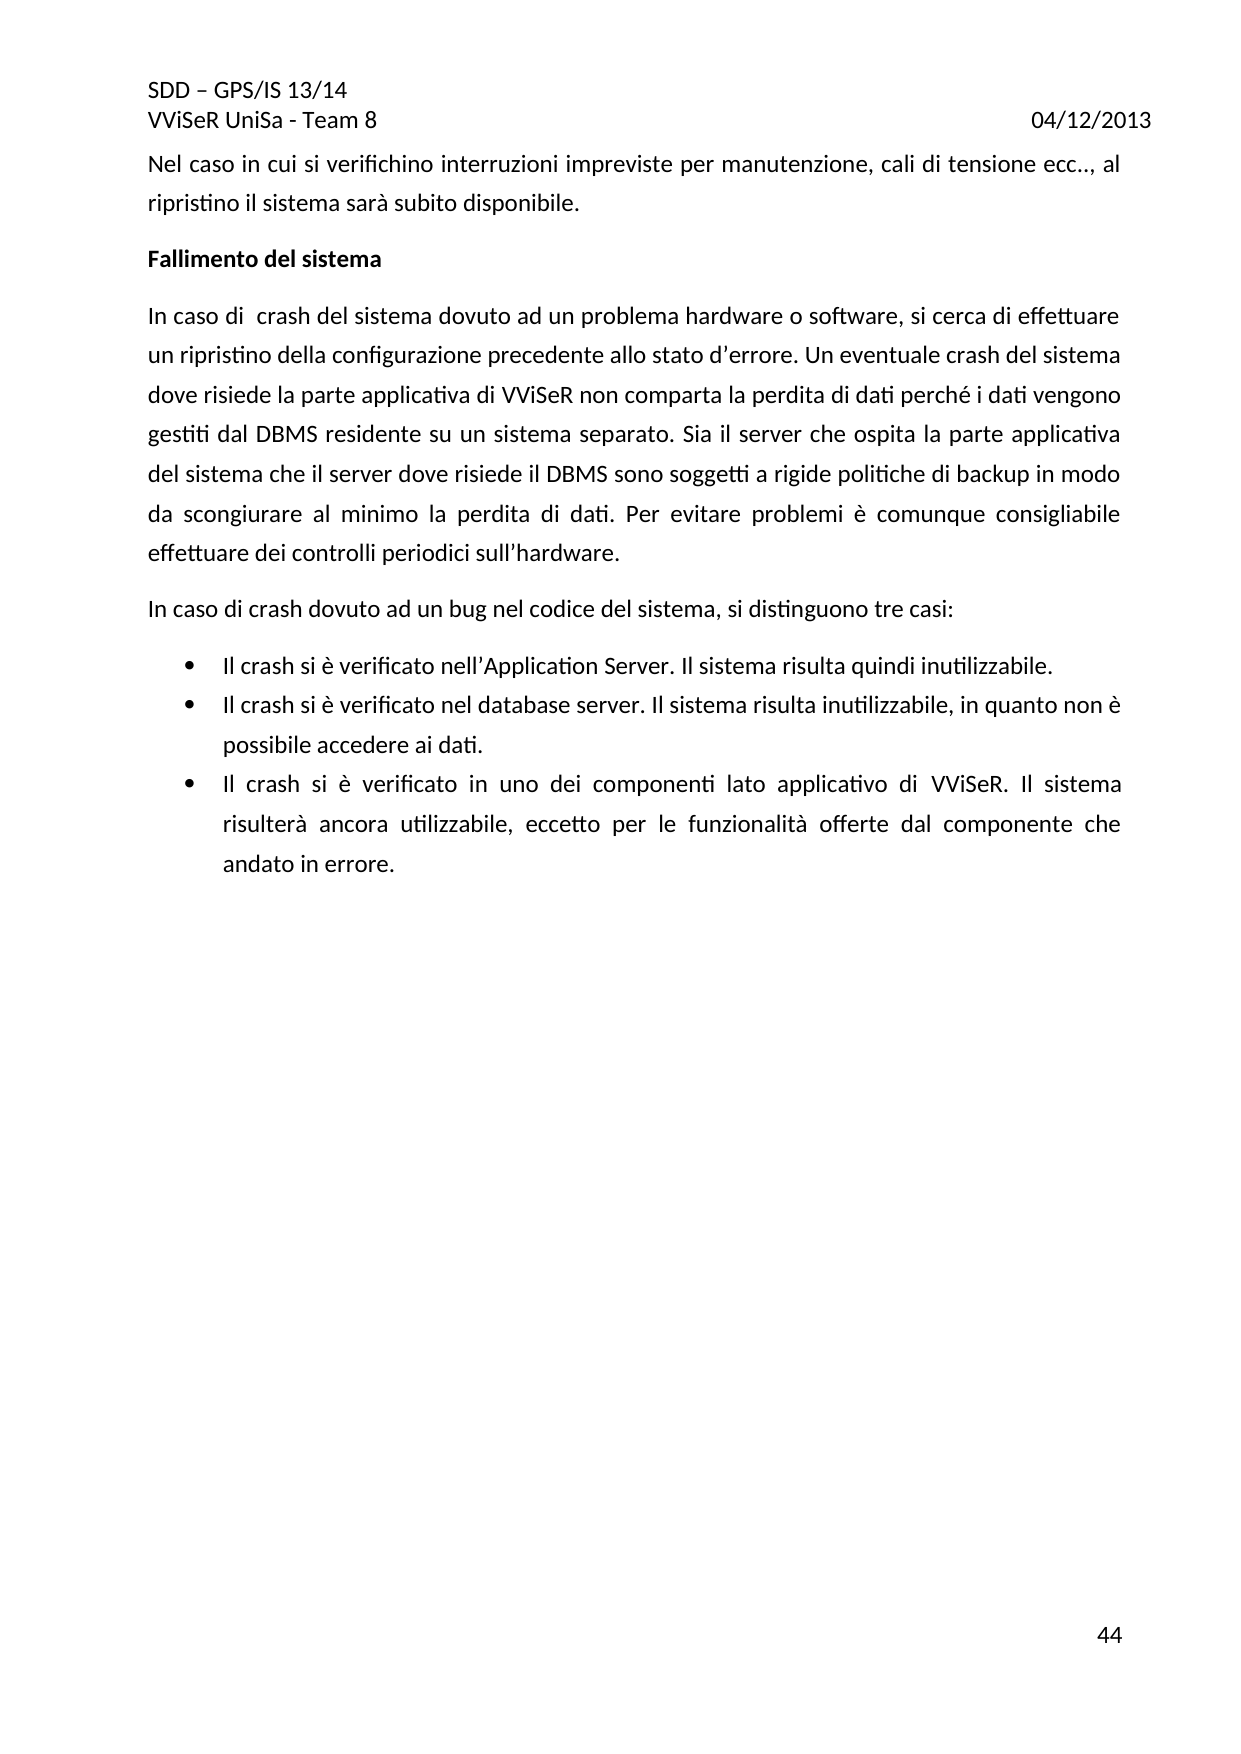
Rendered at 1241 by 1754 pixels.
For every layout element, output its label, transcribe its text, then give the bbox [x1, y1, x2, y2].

list Il crash si è verificato nell’Application Server. Il sistema risulta quindi inutilizzabile. [185, 650, 1122, 680]
text Nel caso in cui si verifichino interruzioni impreviste per manutenzione, cali di tensione ecc.., al ripristino il sistema sarà subito disponibile. [148, 148, 1122, 218]
text In caso di crash del sistema dovuto ad un problema hardware o software, si cerca di effettuare un ripristino della configurazione precedente allo stato d’errore. Un eventuale crash del sistema dove risiede la parte applicativa di VViSeR non comparta la perdita di dati perché i dati vengono gestiti dal DBMS residente su un sistema separato. Sia il server che ospita la parte applicativa del sistema che il server dove risiede il DBMS sono soggetti a rigide politiche di backup in modo da scongiurare al minimo la perdita di dati. Per evitare problemi è comunque consigliabile effettuare dei controlli periodici sull’hardware. [148, 300, 1122, 568]
text Fallimento del sistema [148, 243, 1122, 274]
list Il crash si è verificato nel database server. Il sistema risulta inutilizzabile, in quanto non è possibile accedere ai dati. [185, 689, 1122, 759]
text In caso di crash dovuto ad un bug nel codice del sistema, si distinguono tre casi: [148, 593, 1122, 624]
list Il crash si è verificato in uno dei componenti lato applicativo di VViSeR. Il sistema risulterà ancora utilizzabile, eccetto per le funzionalità offerte dal componente che andato in errore. [185, 768, 1122, 878]
